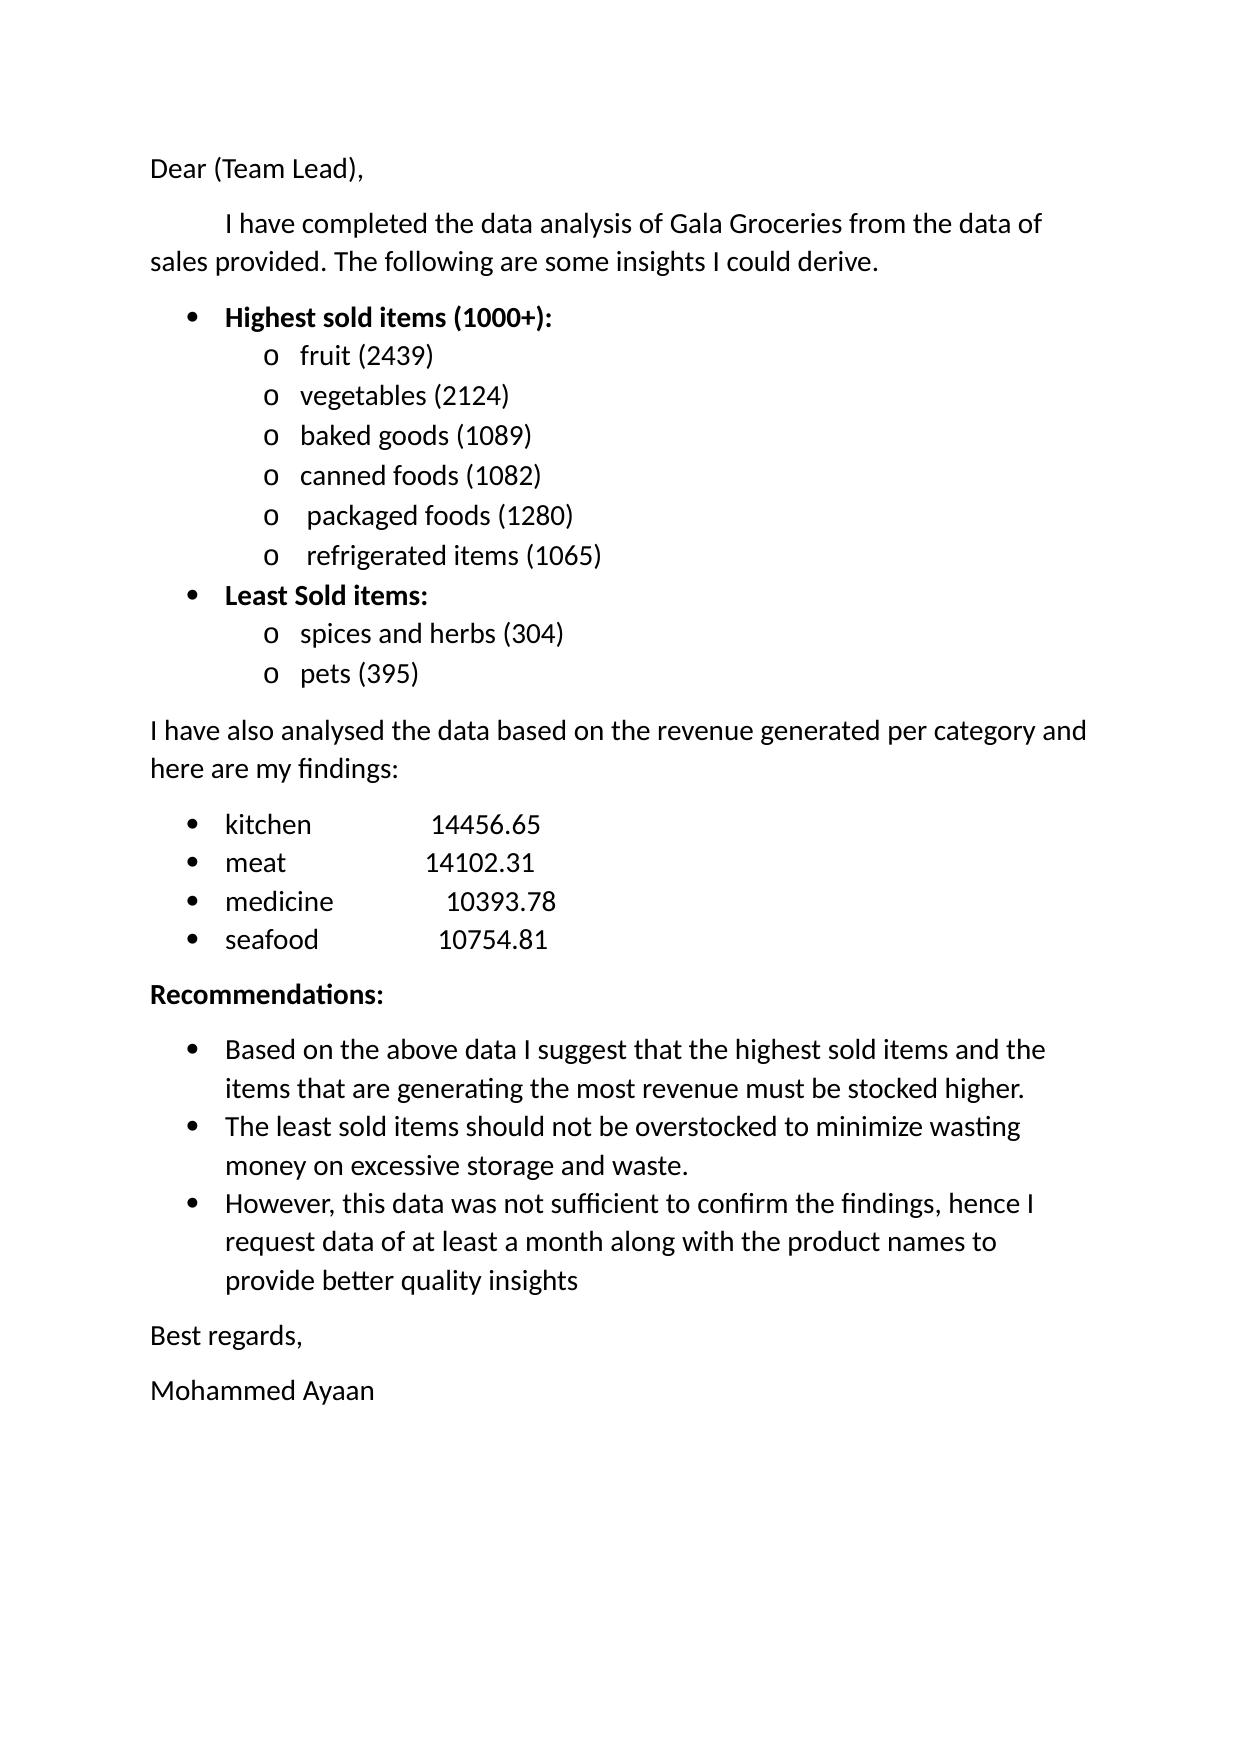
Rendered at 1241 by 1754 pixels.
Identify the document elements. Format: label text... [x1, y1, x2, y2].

text I have also analysed the data based on the revenue generated per category and here are my findings: [150, 712, 1090, 786]
text Best regards, [150, 1317, 1090, 1353]
list canned foods (1082) [262, 457, 1090, 494]
list However, this data was not sufficient to confirm the findings, hence I request data of at least a month along with the product names to provide better quality insights [187, 1185, 1090, 1297]
list Highest sold items (1000+): [187, 299, 1090, 334]
text Mohammed Ayaan [150, 1372, 1090, 1408]
list seafood 10754.81 [187, 921, 1090, 957]
list baked goods (1089) [262, 417, 1090, 454]
list pets (395) [262, 656, 1090, 693]
list spices and herbs (304) [262, 616, 1090, 653]
text I have completed the data analysis of Gala Groceries from the data of sales provided. The following are some insights I could derive. [150, 205, 1090, 279]
list Least Sold items: [187, 577, 1090, 613]
text Dear (Team Lead), [150, 150, 1090, 186]
list Based on the above data I suggest that the highest sold items and the items that are generating the most revenue must be stocked higher. [187, 1031, 1090, 1105]
list vegetables (2124) [262, 377, 1090, 414]
list meat 14102.31 [187, 844, 1090, 880]
list refrigerated items (1065) [262, 537, 1090, 574]
list fruit (2439) [262, 337, 1090, 374]
text Recommendations: [150, 976, 1090, 1012]
list packaged foods (1280) [262, 497, 1090, 534]
list medicine 10393.78 [187, 883, 1090, 918]
list kitchen 14456.65 [187, 806, 1090, 841]
list The least sold items should not be overstocked to minimize wasting money on excessive storage and waste. [187, 1108, 1090, 1182]
